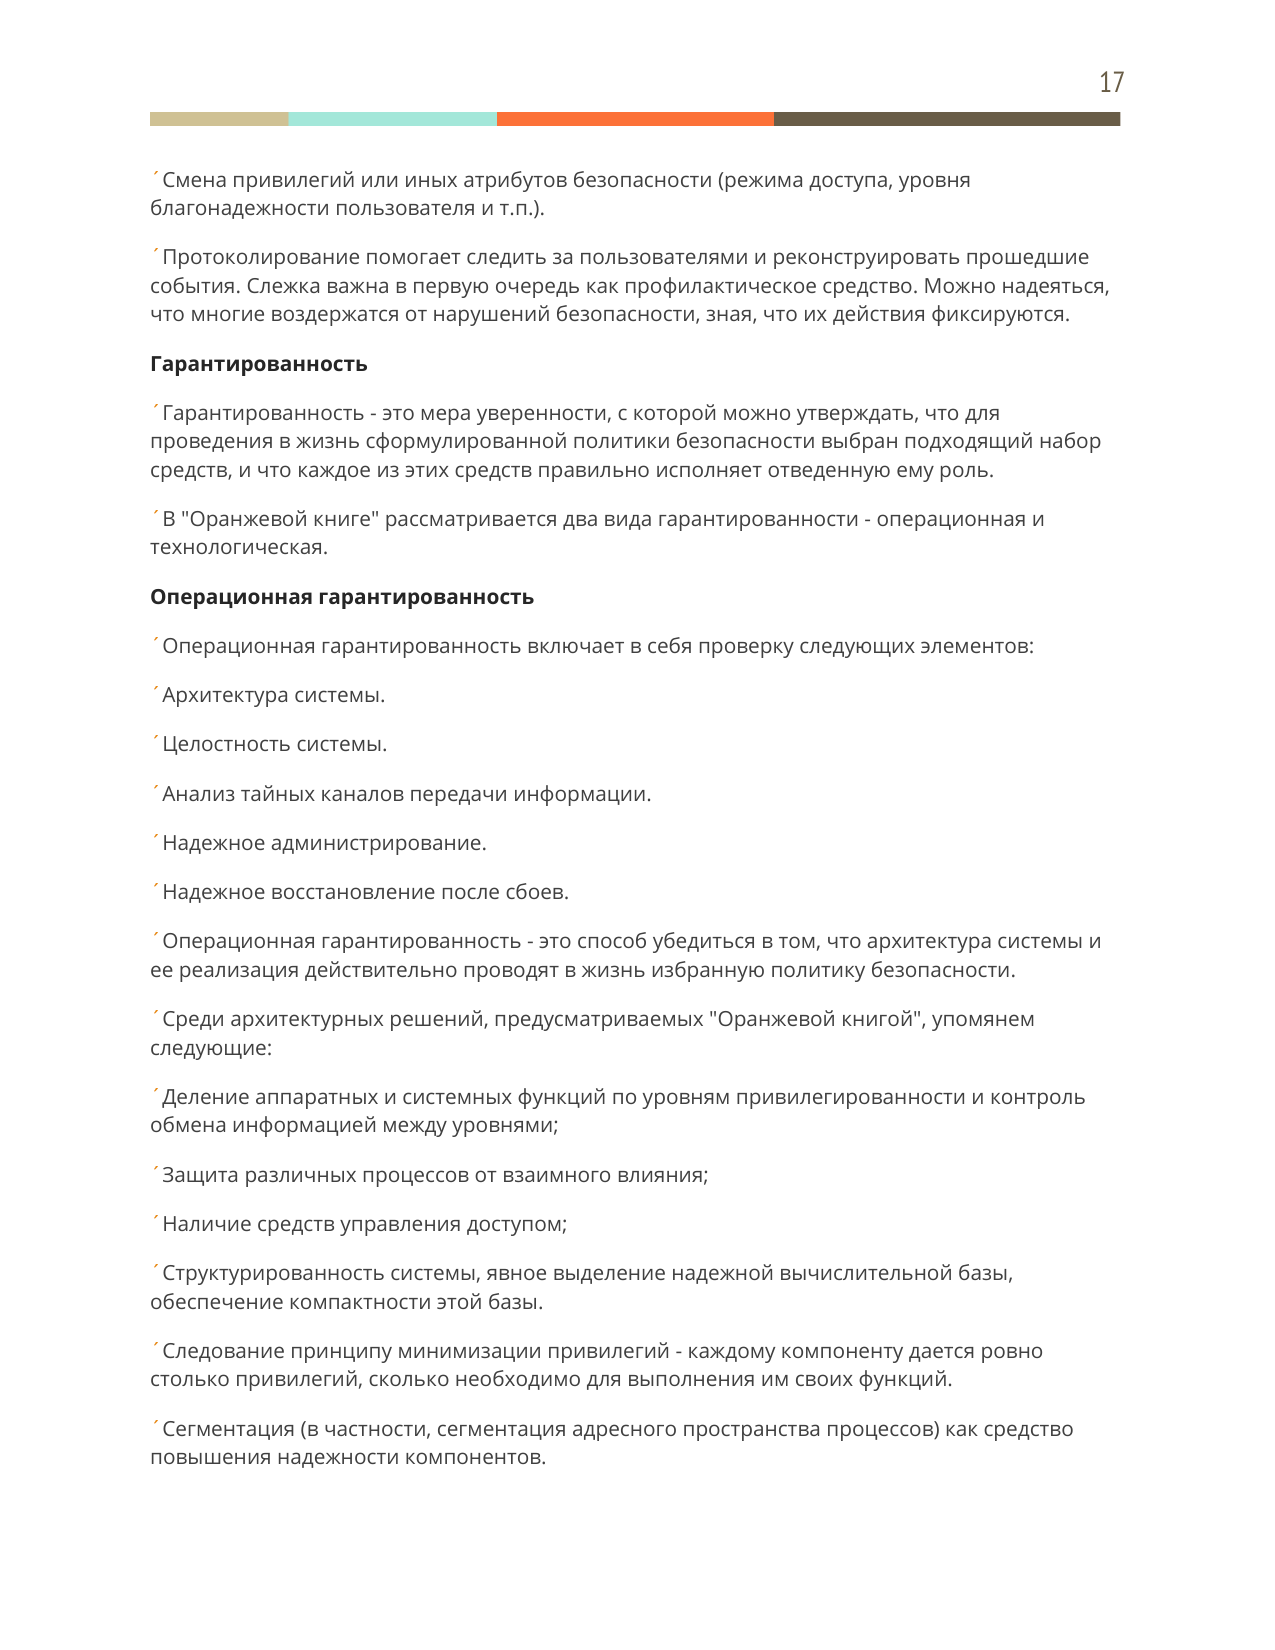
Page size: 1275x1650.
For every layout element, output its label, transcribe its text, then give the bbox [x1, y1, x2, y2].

text Операционная гарантированность [150, 582, 1125, 610]
text ´Структурированность системы, явное выделение надежной вычислительной базы, обеспечение компактности этой базы. [150, 1258, 1125, 1315]
text ´Среди архитектурных решений, предусматриваемых "Оранжевой книгой", упомянем следующие: [150, 1004, 1125, 1061]
text ´Надежное восстановление после сбоев. [150, 877, 1125, 906]
text ´Защита различных процессов от взаимного влияния; [150, 1160, 1125, 1188]
text ´Анализ тайных каналов передачи информации. [150, 779, 1125, 807]
text Гарантированность [150, 349, 1125, 377]
text ´Операционная гарантированность - это способ убедиться в том, что архитектура системы и ее реализация действительно проводят в жизнь избранную политику безопасности. [150, 927, 1125, 983]
text ´Архитектура системы. [150, 680, 1125, 709]
text ´Следование принципу минимизации привилегий - каждому компоненту дается ровно столько привилегий, сколько необходимо для выполнения им своих функций. [150, 1336, 1125, 1393]
text ´Гарантированность - это мера уверенности, с которой можно утверждать, что для проведения в жизнь сформулированной политики безопасности выбран подходящий набор средств, и что каждое из этих средств правильно исполняет отведенную ему роль. [150, 398, 1125, 483]
text ´Надежное администрирование. [150, 828, 1125, 857]
picture [150, 112, 1121, 126]
text ´Сегментация (в частности, сегментация адресного пространства процессов) как средство повышения надежности компонентов. [150, 1414, 1125, 1471]
text ´Операционная гарантированность включает в себя проверку следующих элементов: [150, 631, 1125, 659]
text ´В "Оранжевой книге" рассматривается два вида гарантированности - операционная и технологическая. [150, 504, 1125, 561]
text ´Смена привилегий или иных атрибутов безопасности (режима доступа, уровня благонадежности пользователя и т.п.). [150, 165, 1125, 222]
text ´Целостность системы. [150, 729, 1125, 758]
text ´Деление аппаратных и системных функций по уровням привилегированности и контроль обмена информацией между уровнями; [150, 1082, 1125, 1139]
text ´Протоколирование помогает следить за пользователями и реконструировать прошедшие события. Слежка важна в первую очередь как профилактическое средство. Можно надеяться, что многие воздержатся от нарушений безопасности, зная, что их действия фиксируются. [150, 242, 1125, 328]
text ´Наличие средств управления доступом; [150, 1209, 1125, 1237]
